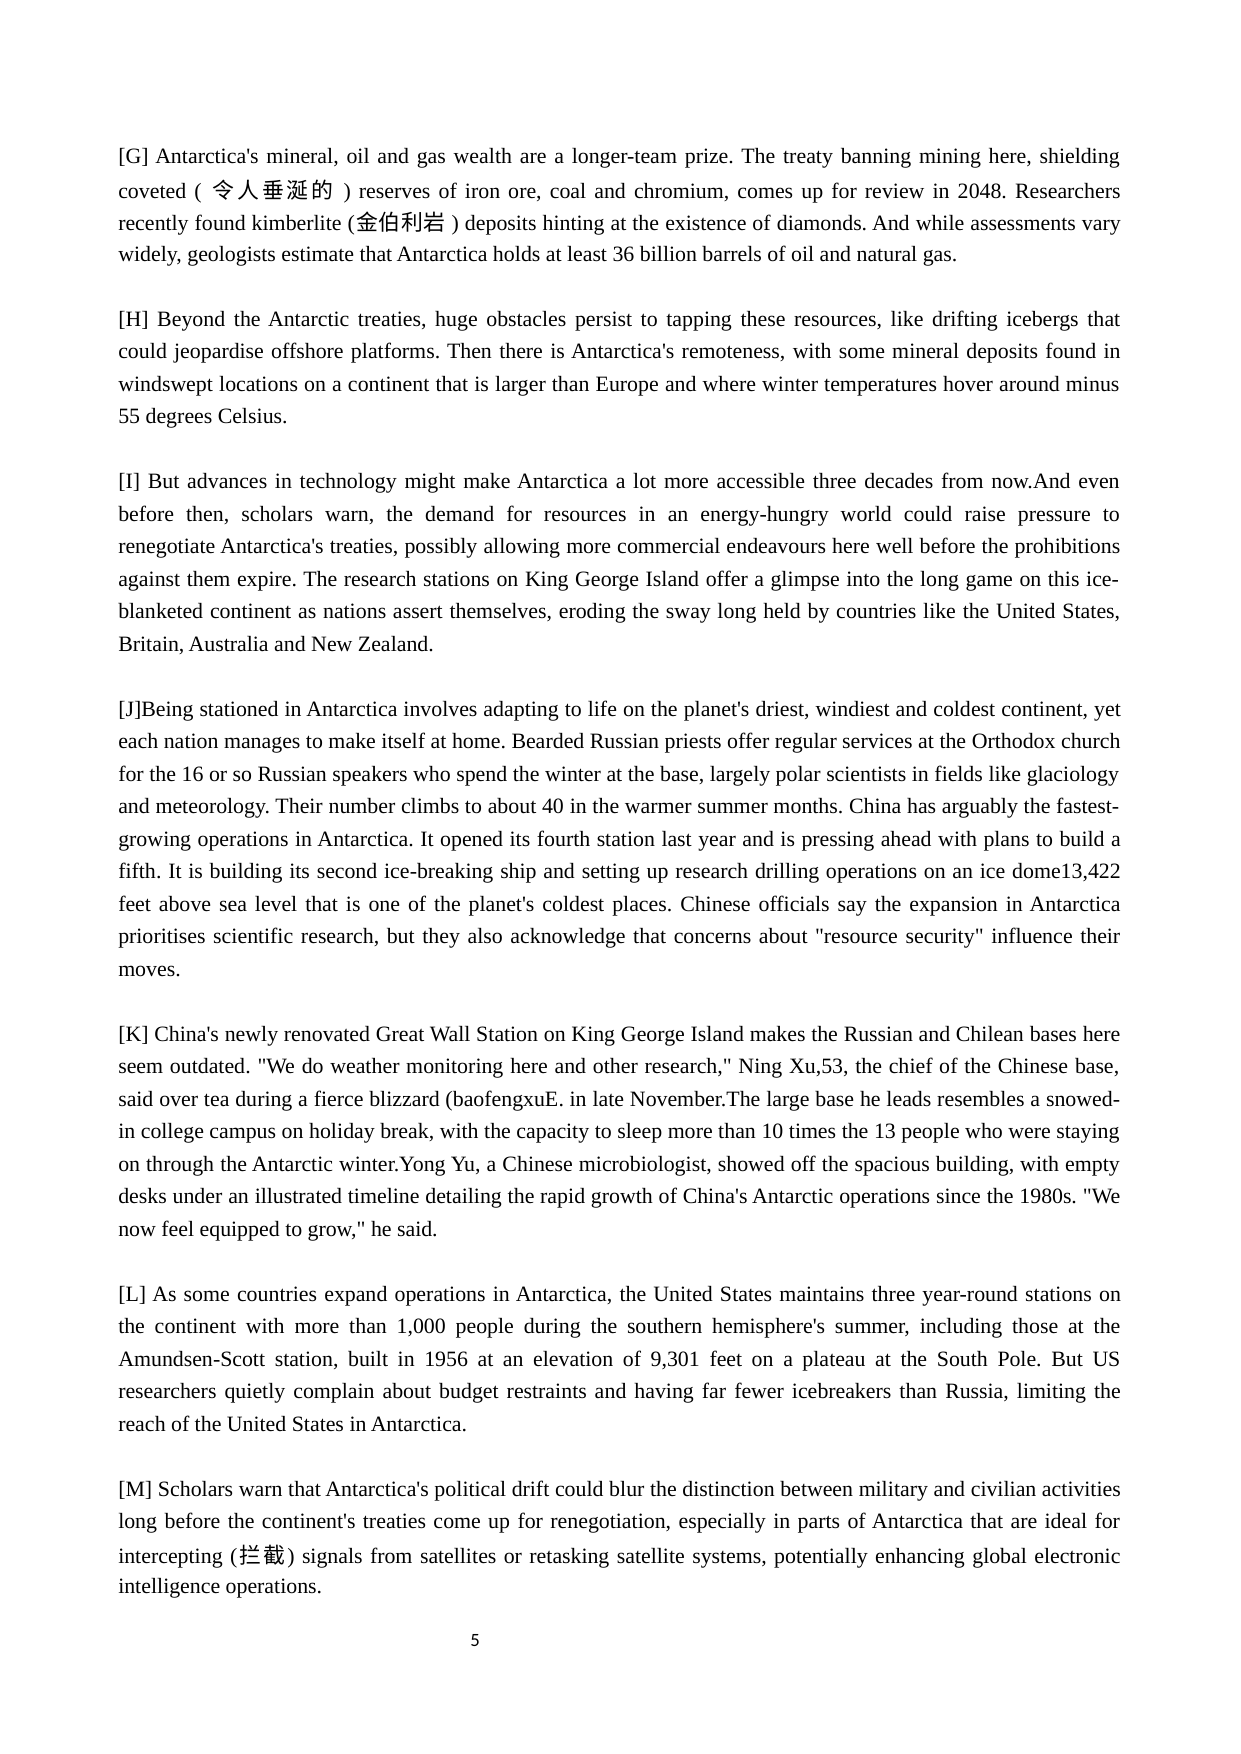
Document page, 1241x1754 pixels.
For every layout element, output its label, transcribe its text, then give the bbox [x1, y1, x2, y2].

text [I] But advances in technology might make Antarctica a lot more accessible three decades from now.And even before then, scholars warn, the demand for resources in an energy-hungry world could raise pressure to renegotiate Antarctica's treaties, possibly allowing more commercial endeavours here well before the prohibitions against them expire. The research stations on King George Island offer a glimpse into the long game on this ice-blanketed continent as nations assert themselves, eroding the sway long held by countries like the United States, Britain, Australia and New Zealand. [118, 465, 1122, 660]
text [L] As some countries expand operations in Antarctica, the United States maintains three year-round stations on the continent with more than 1,000 people during the southern hemisphere's summer, including those at the Amundsen-Scott station, built in 1956 at an elevation of 9,301 feet on a plateau at the South Pole. But US researchers quietly complain about budget restraints and having far fewer icebreakers than Russia, limiting the reach of the United States in Antarctica. [118, 1277, 1122, 1440]
text [M] Scholars warn that Antarctica's political drift could blur the distinction between military and civilian activities long before the continent's treaties come up for renegotiation, especially in parts of Antarctica that are ideal for intercepting (拦截) signals from satellites or retasking satellite systems, potentially enhancing global electronic intelligence operations. [118, 1472, 1122, 1602]
text [J]Being stationed in Antarctica involves adapting to life on the planet's driest, windiest and coldest continent, yet each nation manages to make itself at home. Bearded Russian priests offer regular services at the Orthodox church for the 16 or so Russian speakers who spend the winter at the base, largely polar scientists in fields like glaciology and meteorology. Their number climbs to about 40 in the warmer summer months. China has arguably the fastest-growing operations in Antarctica. It opened its fourth station last year and is pressing ahead with plans to build a fifth. It is building its second ice-breaking ship and setting up research drilling operations on an ice dome13,422 feet above sea level that is one of the planet's coldest places. Chinese officials say the expansion in Antarctica prioritises scientific research, but they also acknowledge that concerns about "resource security" influence their moves. [118, 692, 1122, 985]
text [H] Beyond the Antarctic treaties, huge obstacles persist to tapping these resources, like drifting icebergs that could jeopardise offshore platforms. Then there is Antarctica's remoteness, with some mineral deposits found in windswept locations on a continent that is larger than Europe and where winter temperatures hover around minus 55 degrees Celsius. [118, 302, 1122, 432]
text [K] China's newly renovated Great Wall Station on King George Island makes the Russian and Chilean bases here seem outdated. "We do weather monitoring here and other research," Ning Xu,53, the chief of the Chinese base, said over tea during a fierce blizzard (baofengxuE. in late November.The large base he leads resembles a snowed-in college campus on holiday break, with the capacity to sleep more than 10 times the 13 people who were staying on through the Antarctic winter.Yong Yu, a Chinese microbiologist, showed off the spacious building, with empty desks under an illustrated timeline detailing the rapid growth of China's Antarctic operations since the 1980s. "We now feel equipped to grow," he said. [118, 1017, 1122, 1245]
text [G] Antarctica's mineral, oil and gas wealth are a longer-team prize. The treaty banning mining here, shielding coveted ( 令人垂涎的 ) reserves of iron ore, coal and chromium, comes up for review in 2048. Researchers recently found kimberlite (金伯利岩 ) deposits hinting at the existence of diamonds. And while assessments vary widely, geologists estimate that Antarctica holds at least 36 billion barrels of oil and natural gas. [118, 140, 1122, 270]
